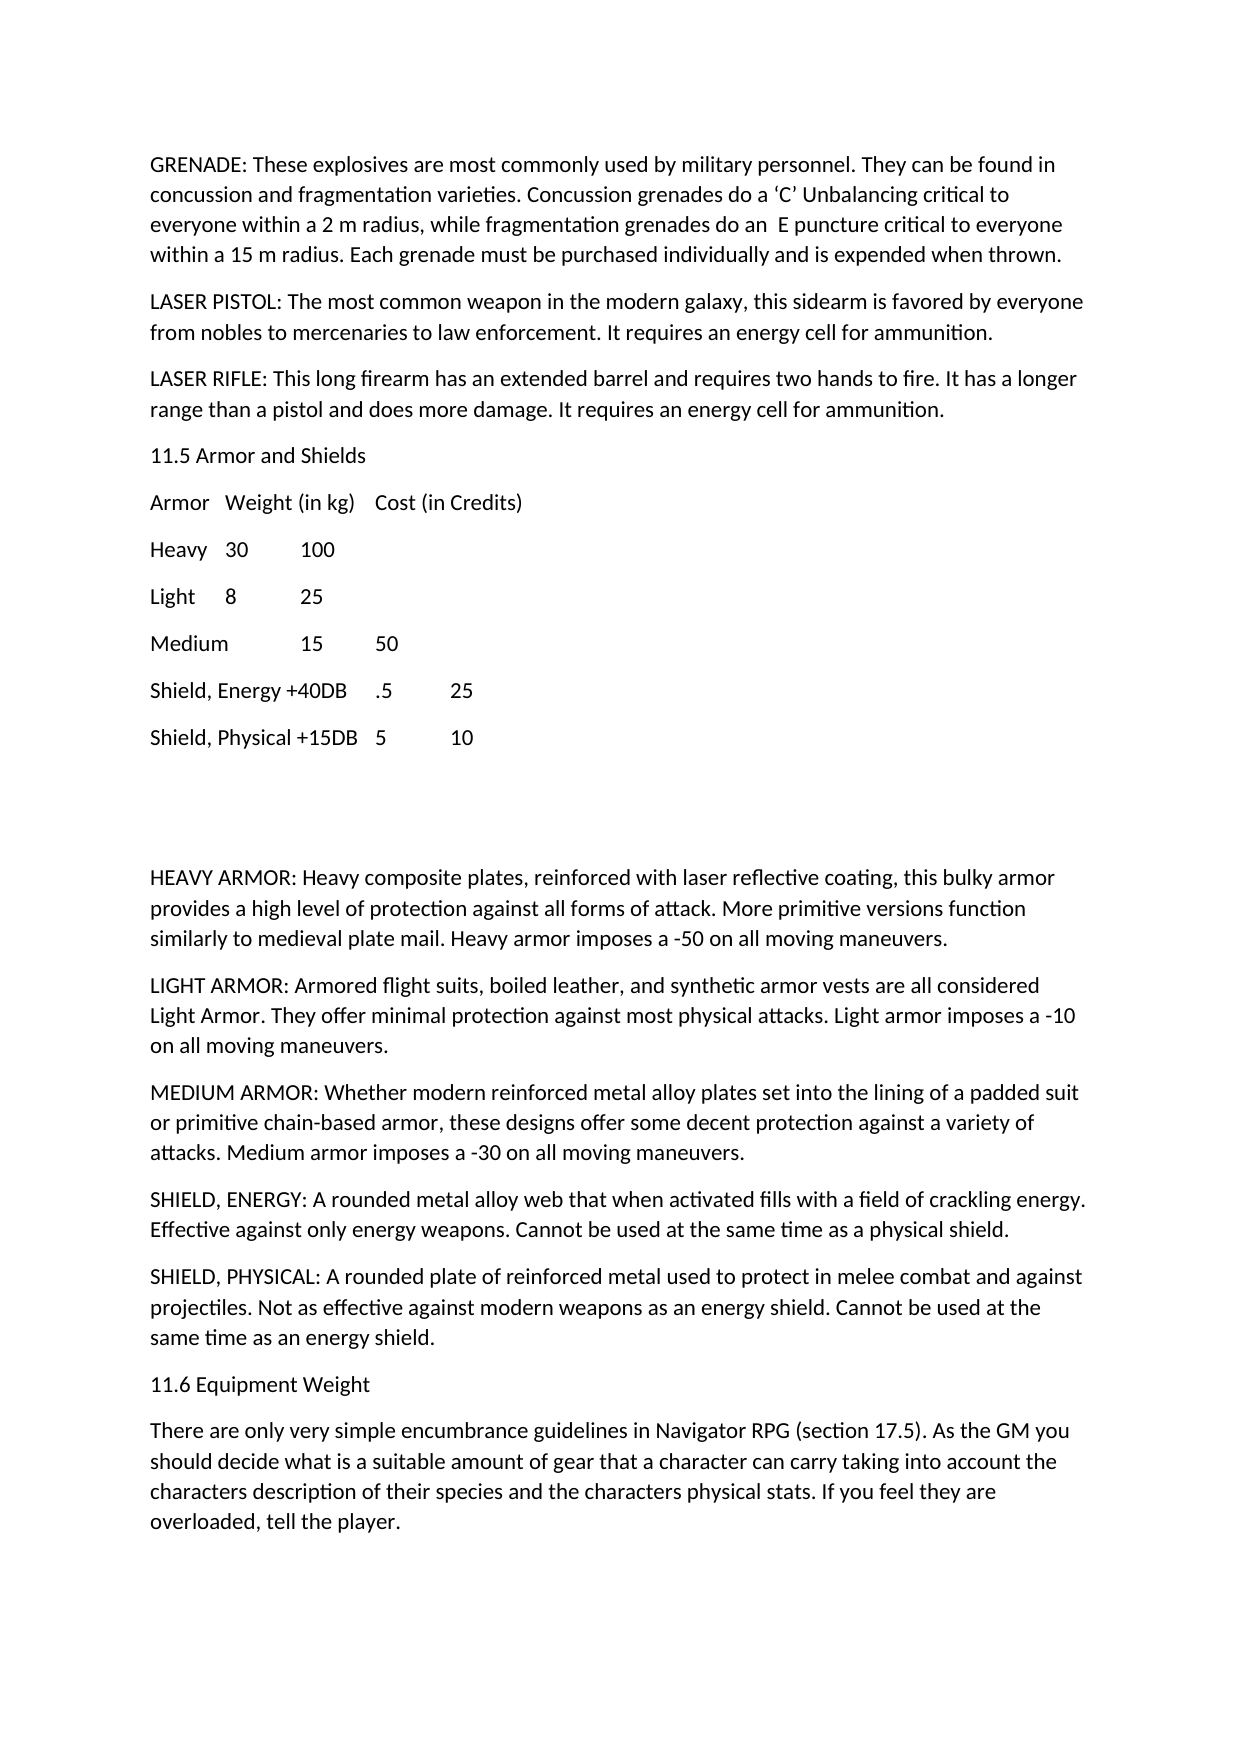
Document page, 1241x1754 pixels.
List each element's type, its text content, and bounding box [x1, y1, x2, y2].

text Light 8 25 [150, 582, 1090, 610]
text Shield, Physical +15DB 5 10 [150, 723, 1090, 751]
text GRENADE: These explosives are most commonly used by military personnel. They can be found in concussion and fragmentation varieties. Concussion grenades do a ‘C’ Unbalancing critical to everyone within a 2 m radius, while fragmentation grenades do an E puncture critical to everyone within a 15 m radius. Each grenade must be purchased individually and is expended when thrown. [150, 150, 1090, 269]
text 11.6 Equipment Weight [150, 1370, 1090, 1398]
text Medium 15 50 [150, 629, 1090, 657]
text There are only very simple encumbrance guidelines in Navigator RPG (section 17.5). As the GM you should decide what is a suitable amount of gear that a character can carry taking into account the characters description of their species and the characters physical stats. If you feel they are overloaded, tell the player. [150, 1417, 1090, 1535]
text Shield, Energy +40DB .5 25 [150, 676, 1090, 704]
text LASER PISTOL: The most common weapon in the modern galaxy, this sidearm is favored by everyone from nobles to mercenaries to law enforcement. It requires an energy cell for ammunition. [150, 287, 1090, 346]
text SHIELD, PHYSICAL: A rounded plate of reinforced metal used to protect in melee combat and against projectiles. Not as effective against modern weapons as an energy shield. Cannot be used at the same time as an energy shield. [150, 1262, 1090, 1351]
text 11.5 Armor and Shields [150, 442, 1090, 470]
text LIGHT ARMOR: Armored flight suits, boiled leather, and synthetic armor vests are all considered Light Armor. They offer minimal protection against most physical attacks. Light armor imposes a -10 on all moving maneuvers. [150, 971, 1090, 1059]
text HEAVY ARMOR: Heavy composite plates, reinforced with laser reflective coating, this bulky armor provides a high level of protection against all forms of attack. More primitive versions function similarly to medieval plate mail. Heavy armor imposes a -50 on all moving maneuvers. [150, 863, 1090, 952]
text MEDIUM ARMOR: Whether modern reinforced metal alloy plates set into the lining of a padded suit or primitive chain-based armor, these designs offer some decent protection against a variety of attacks. Medium armor imposes a -30 on all moving maneuvers. [150, 1078, 1090, 1167]
text Armor Weight (in kg) Cost (in Credits) [150, 488, 1090, 517]
text LASER RIFLE: This long firearm has an extended barrel and requires two hands to fire. It has a longer range than a pistol and does more damage. It requires an energy cell for ammunition. [150, 364, 1090, 423]
text SHIELD, ENERGY: A rounded metal alloy web that when activated fills with a field of crackling energy. Effective against only energy weapons. Cannot be used at the same time as a physical shield. [150, 1185, 1090, 1244]
text Heavy 30 100 [150, 535, 1090, 563]
